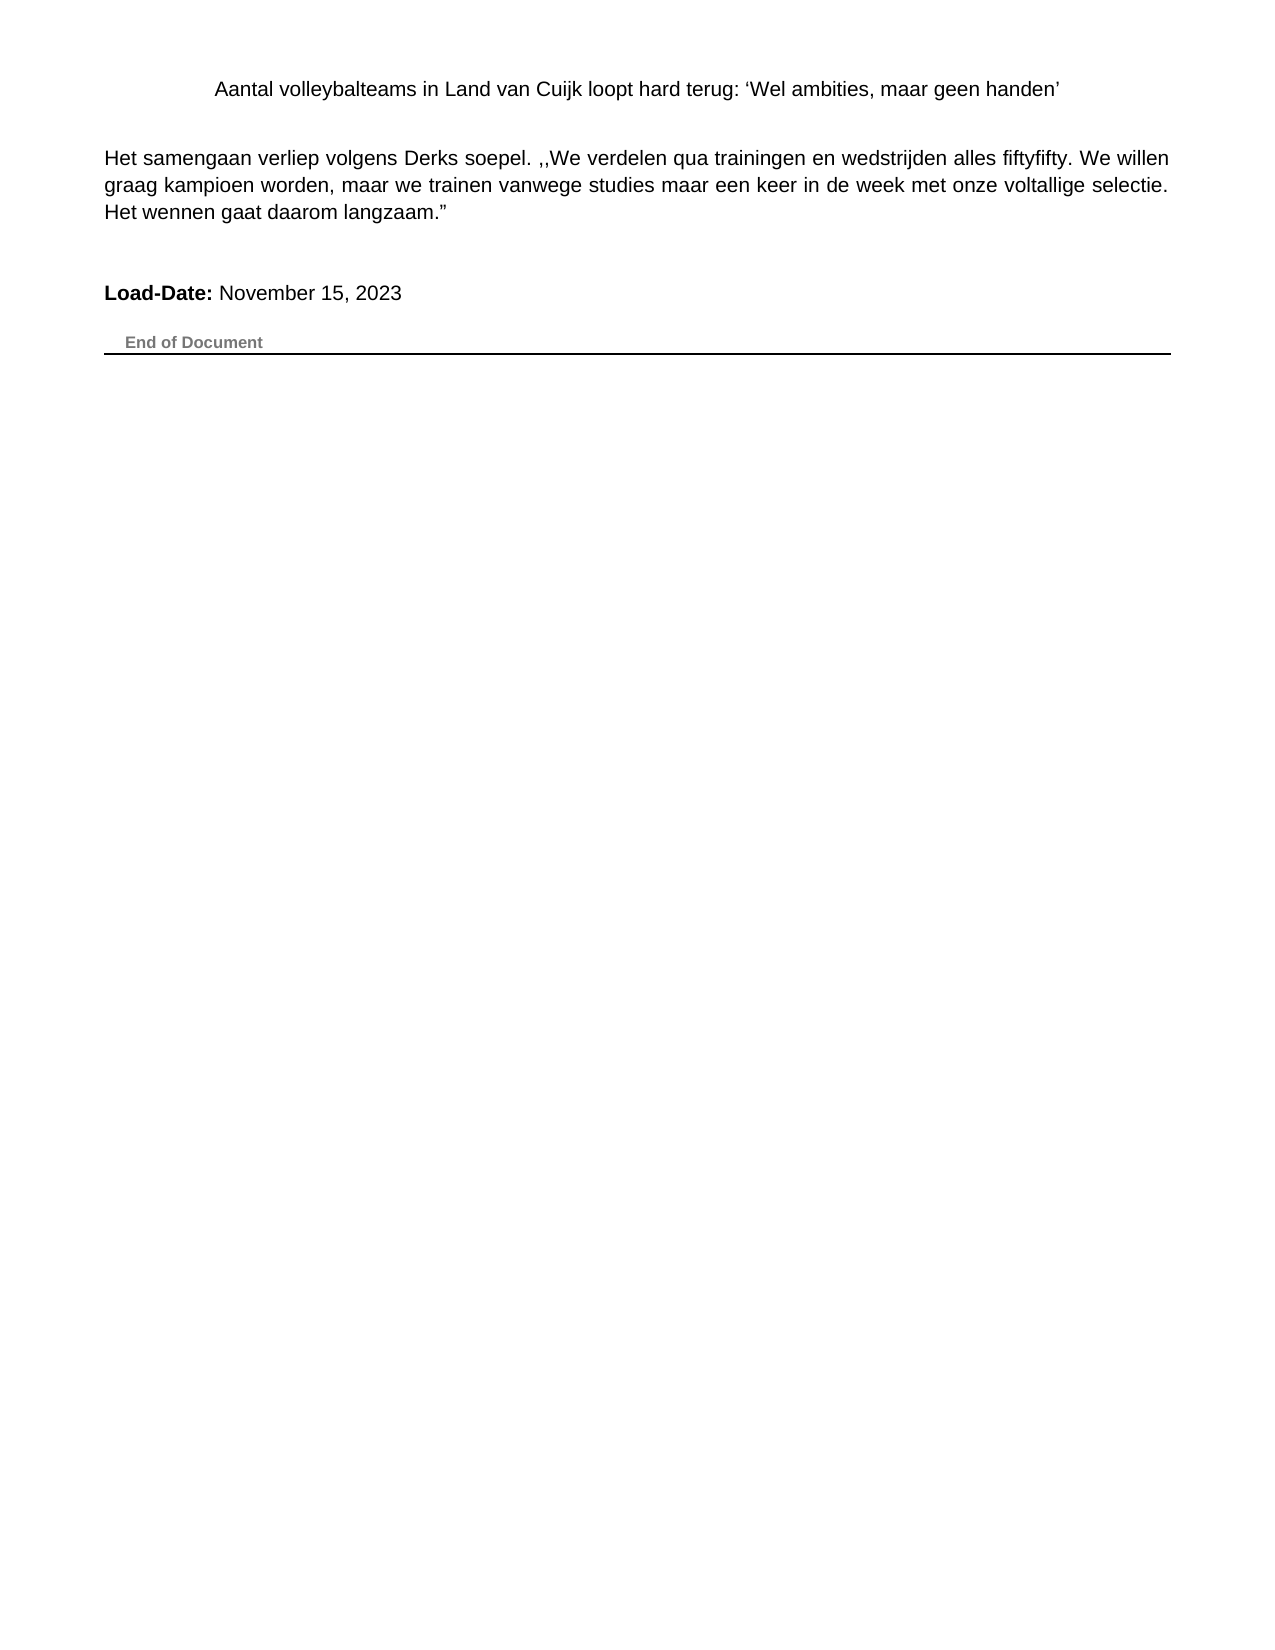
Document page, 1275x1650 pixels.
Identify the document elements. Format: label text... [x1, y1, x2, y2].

text Het samengaan verliep volgens Derks soepel. ,,We verdelen qua trainingen en wedstrijden alles fiftyfifty. We willen graag kampioen worden, maar we trainen vanwege studies maar een keer in de week met onze voltallige selectie. Het wennen gaat daarom langzaam.” [104, 142, 1171, 223]
text End of Document [125, 333, 1171, 352]
text Load-Date: November 15, 2023 [104, 248, 1171, 304]
